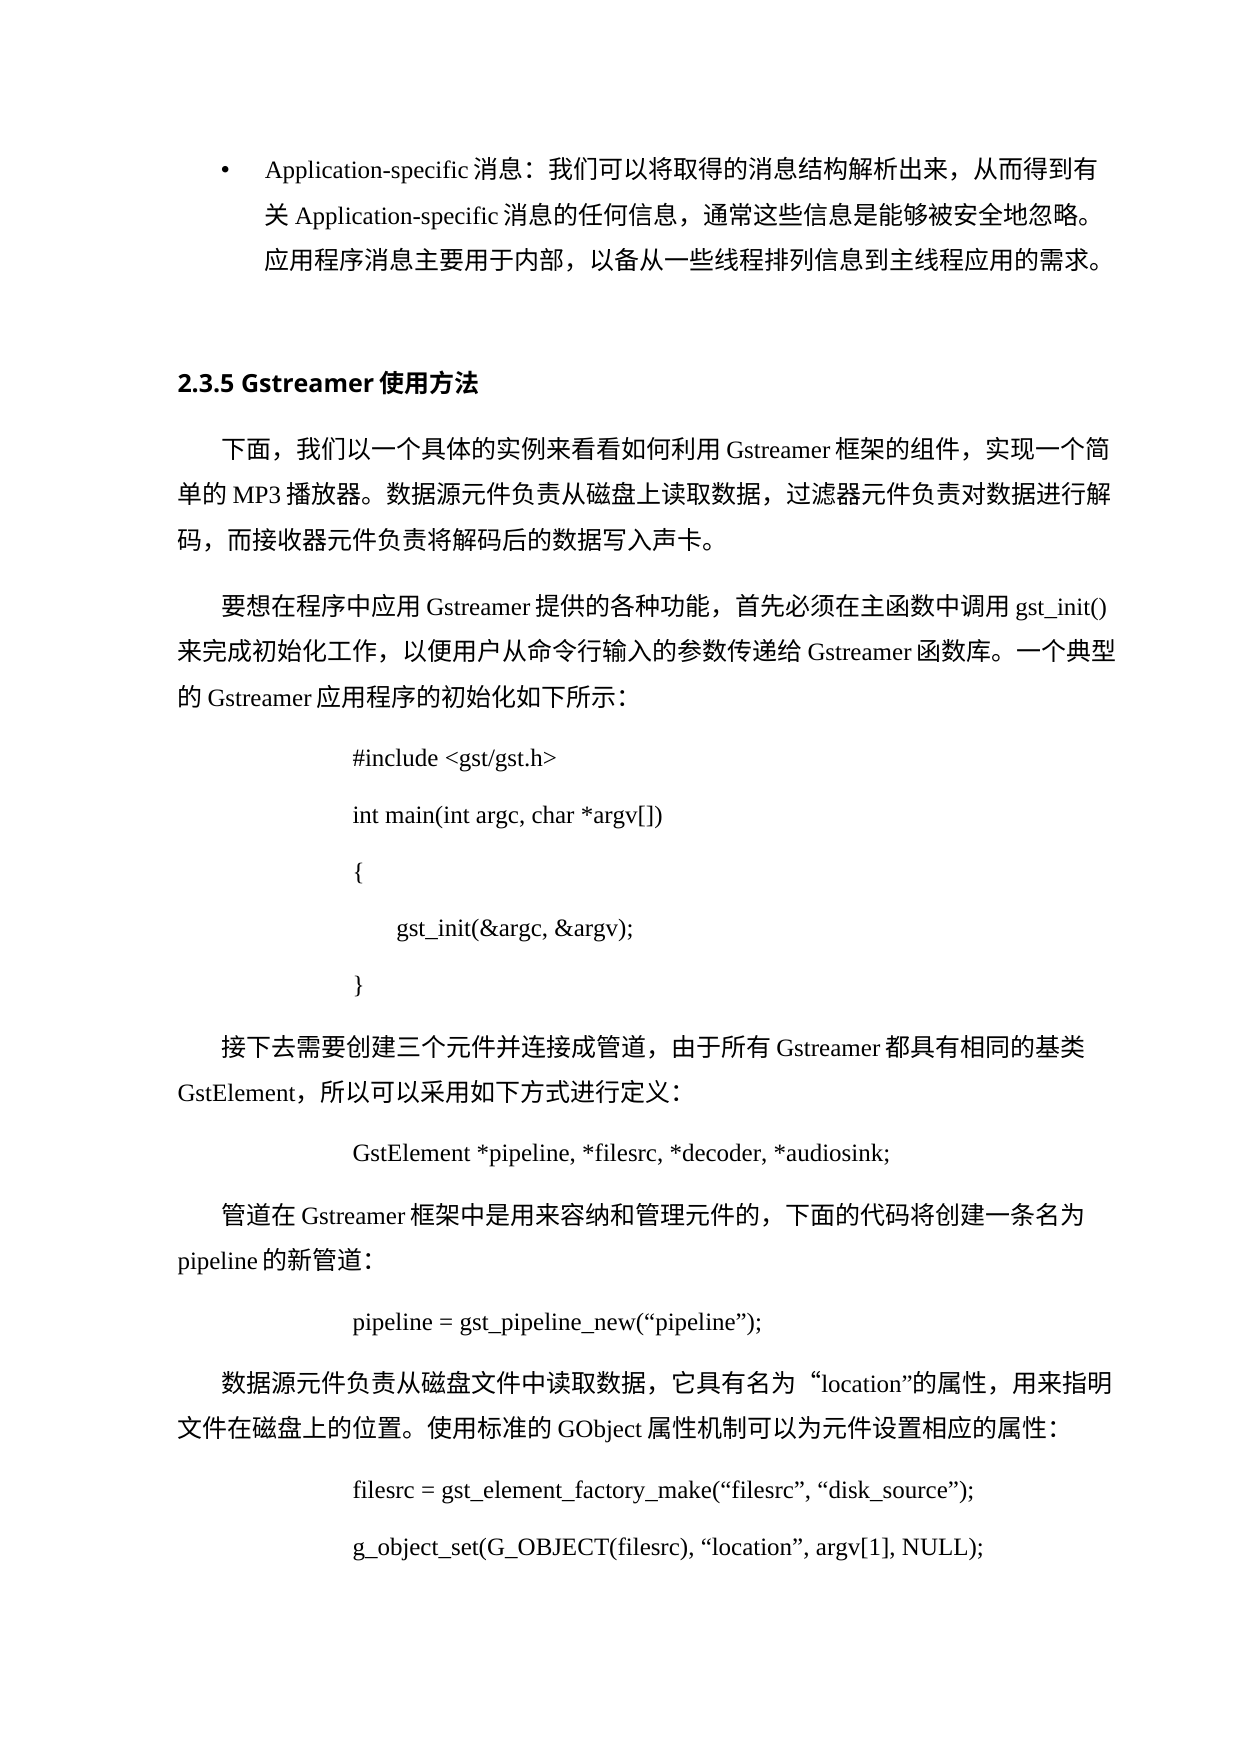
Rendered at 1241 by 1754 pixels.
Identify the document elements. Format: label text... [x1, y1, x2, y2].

text filesrc = gst_element_factory_make(“filesrc”, “disk_source”); [177, 1475, 1122, 1504]
text gst_init(&argc, &argv); [308, 913, 1122, 942]
text 接下去需要创建三个元件并连接成管道，由于所有Gstreamer都具有相同的基类GstElement，所以可以采用如下方式进行定义： [177, 1027, 1122, 1109]
list Application-specific消息：我们可以将取得的消息结构解析出来，从而得到有关Application-specific消息的任何信息，通常这些信息是能够被安全地忽略。应用程序消息主要用于内部，以备从一些线程排列信息到主线程应用的需求。 [221, 150, 1122, 277]
text #include <gst/gst.h> [177, 743, 1122, 772]
text } [308, 970, 1122, 999]
text g_object_set(G_OBJECT(filesrc), “location”, argv[1], NULL); [177, 1532, 1122, 1561]
text int main(int argc, char *argv[]) [177, 800, 1122, 829]
text 要想在程序中应用Gstreamer提供的各种功能，首先必须在主函数中调用gst_init()来完成初始化工作，以便用户从命令行输入的参数传递给Gstreamer函数库。一个典型的Gstreamer应用程序的初始化如下所示： [177, 586, 1122, 713]
text 数据源元件负责从磁盘文件中读取数据，它具有名为“location”的属性，用来指明文件在磁盘上的位置。使用标准的GObject属性机制可以为元件设置相应的属性： [177, 1363, 1122, 1445]
text 2.3.5 Gstreamer使用方法 [177, 363, 1122, 400]
text 下面，我们以一个具体的实例来看看如何利用Gstreamer框架的组件，实现一个简单的MP3播放器。数据源元件负责从磁盘上读取数据，过滤器元件负责对数据进行解码，而接收器元件负责将解码后的数据写入声卡。 [177, 430, 1122, 557]
text pipeline = gst_pipeline_new(“pipeline”); [177, 1307, 1122, 1336]
text GstElement *pipeline, *filesrc, *decoder, *audiosink; [177, 1138, 1122, 1167]
text { [308, 857, 1122, 886]
text 管道在Gstreamer框架中是用来容纳和管理元件的，下面的代码将创建一条名为pipeline的新管道： [177, 1195, 1122, 1277]
